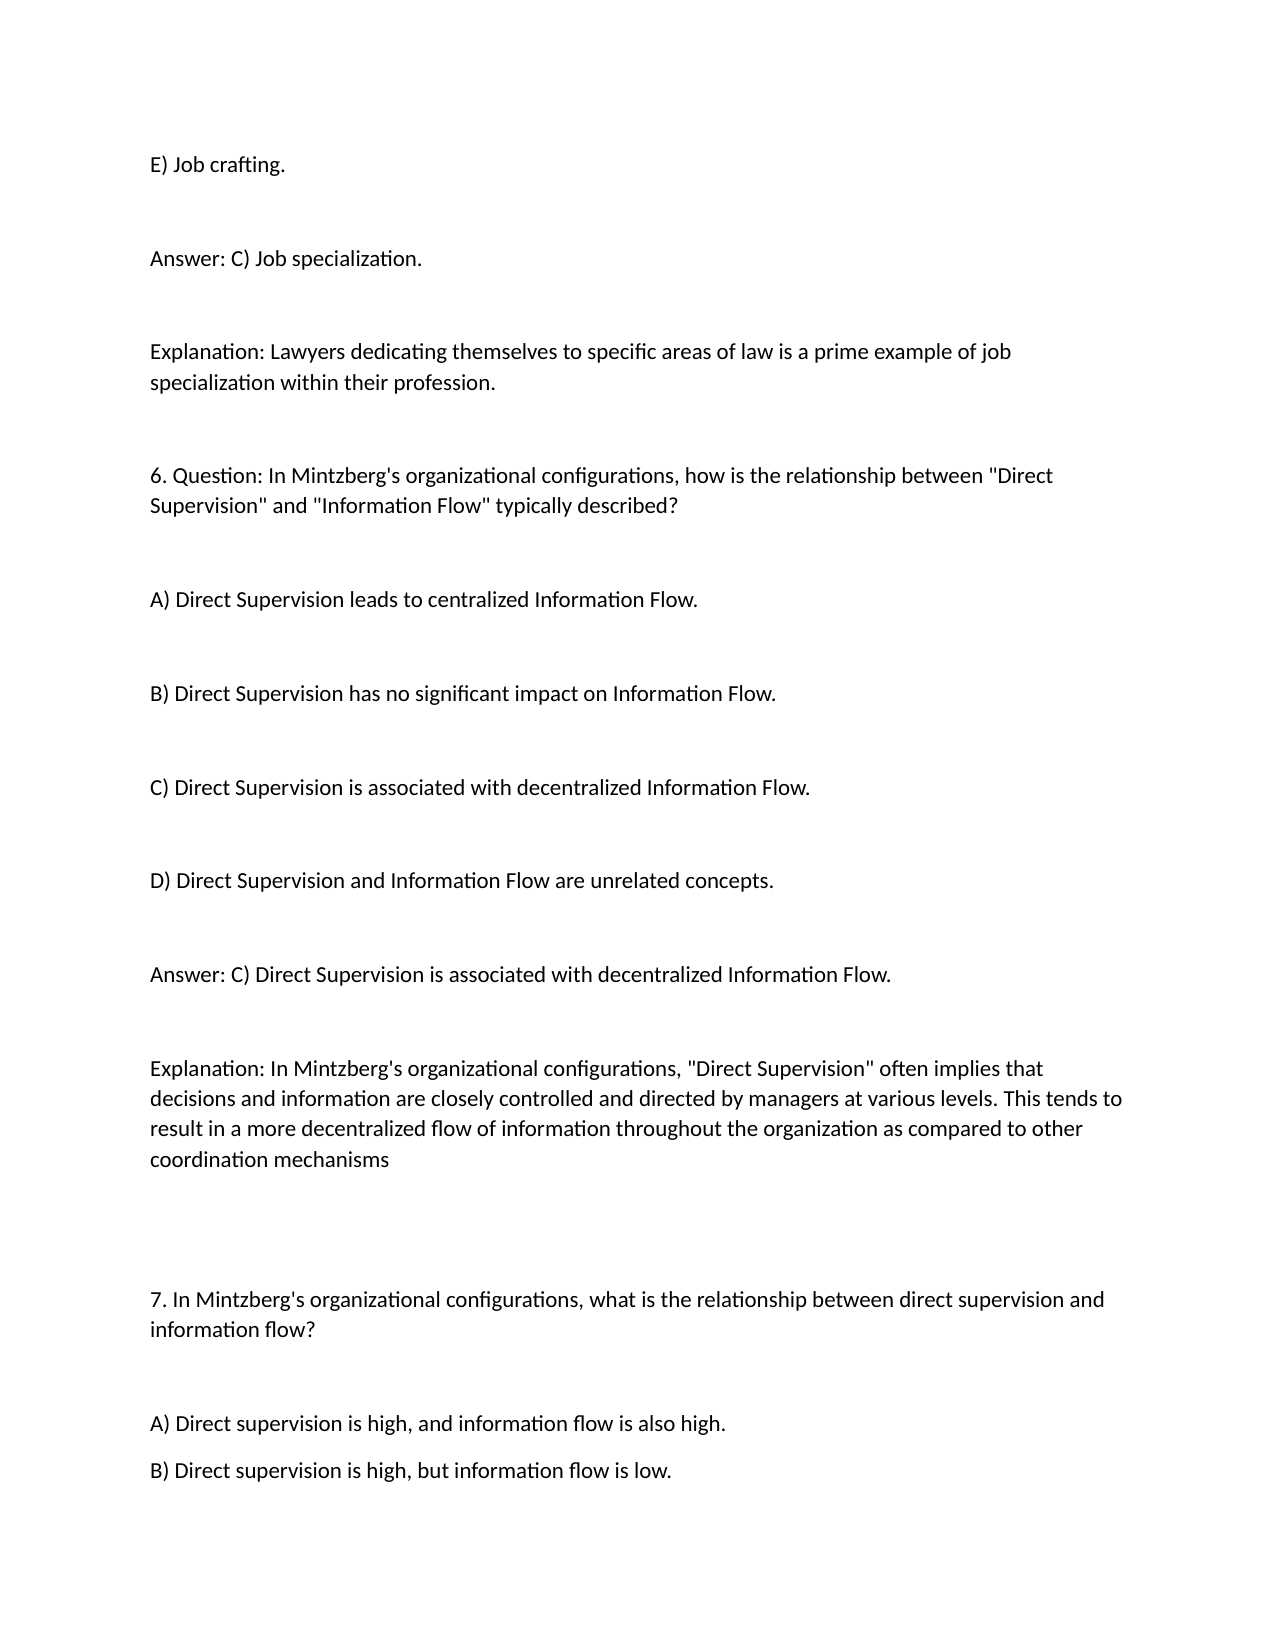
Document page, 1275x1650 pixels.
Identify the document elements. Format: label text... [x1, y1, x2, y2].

text Answer: C) Direct Supervision is associated with decentralized Information Flow. [150, 960, 1125, 988]
text 6. Question: In Mintzberg's organizational configurations, how is the relationship between "Direct Supervision" and "Information Flow" typically described? [150, 461, 1125, 520]
text C) Direct Supervision is associated with decentralized Information Flow. [150, 773, 1125, 801]
text 7. In Mintzberg's organizational configurations, what is the relationship between direct supervision and information flow? [150, 1285, 1125, 1344]
text A) Direct Supervision leads to centralized Information Flow. [150, 585, 1125, 613]
text B) Direct supervision is high, but information flow is low. [150, 1456, 1125, 1484]
text Explanation: In Mintzberg's organizational configurations, "Direct Supervision" often implies that decisions and information are closely controlled and directed by managers at various levels. This tends to result in a more decentralized flow of information throughout the organization as compared to other coordination mechanisms [150, 1054, 1125, 1173]
text Answer: C) Job specialization. [150, 244, 1125, 272]
text E) Job crafting. [150, 150, 1125, 178]
text B) Direct Supervision has no significant impact on Information Flow. [150, 679, 1125, 707]
text D) Direct Supervision and Information Flow are unrelated concepts. [150, 867, 1125, 895]
text Explanation: Lawyers dedicating themselves to specific areas of law is a prime example of job specialization within their profession. [150, 337, 1125, 396]
text A) Direct supervision is high, and information flow is also high. [150, 1409, 1125, 1437]
